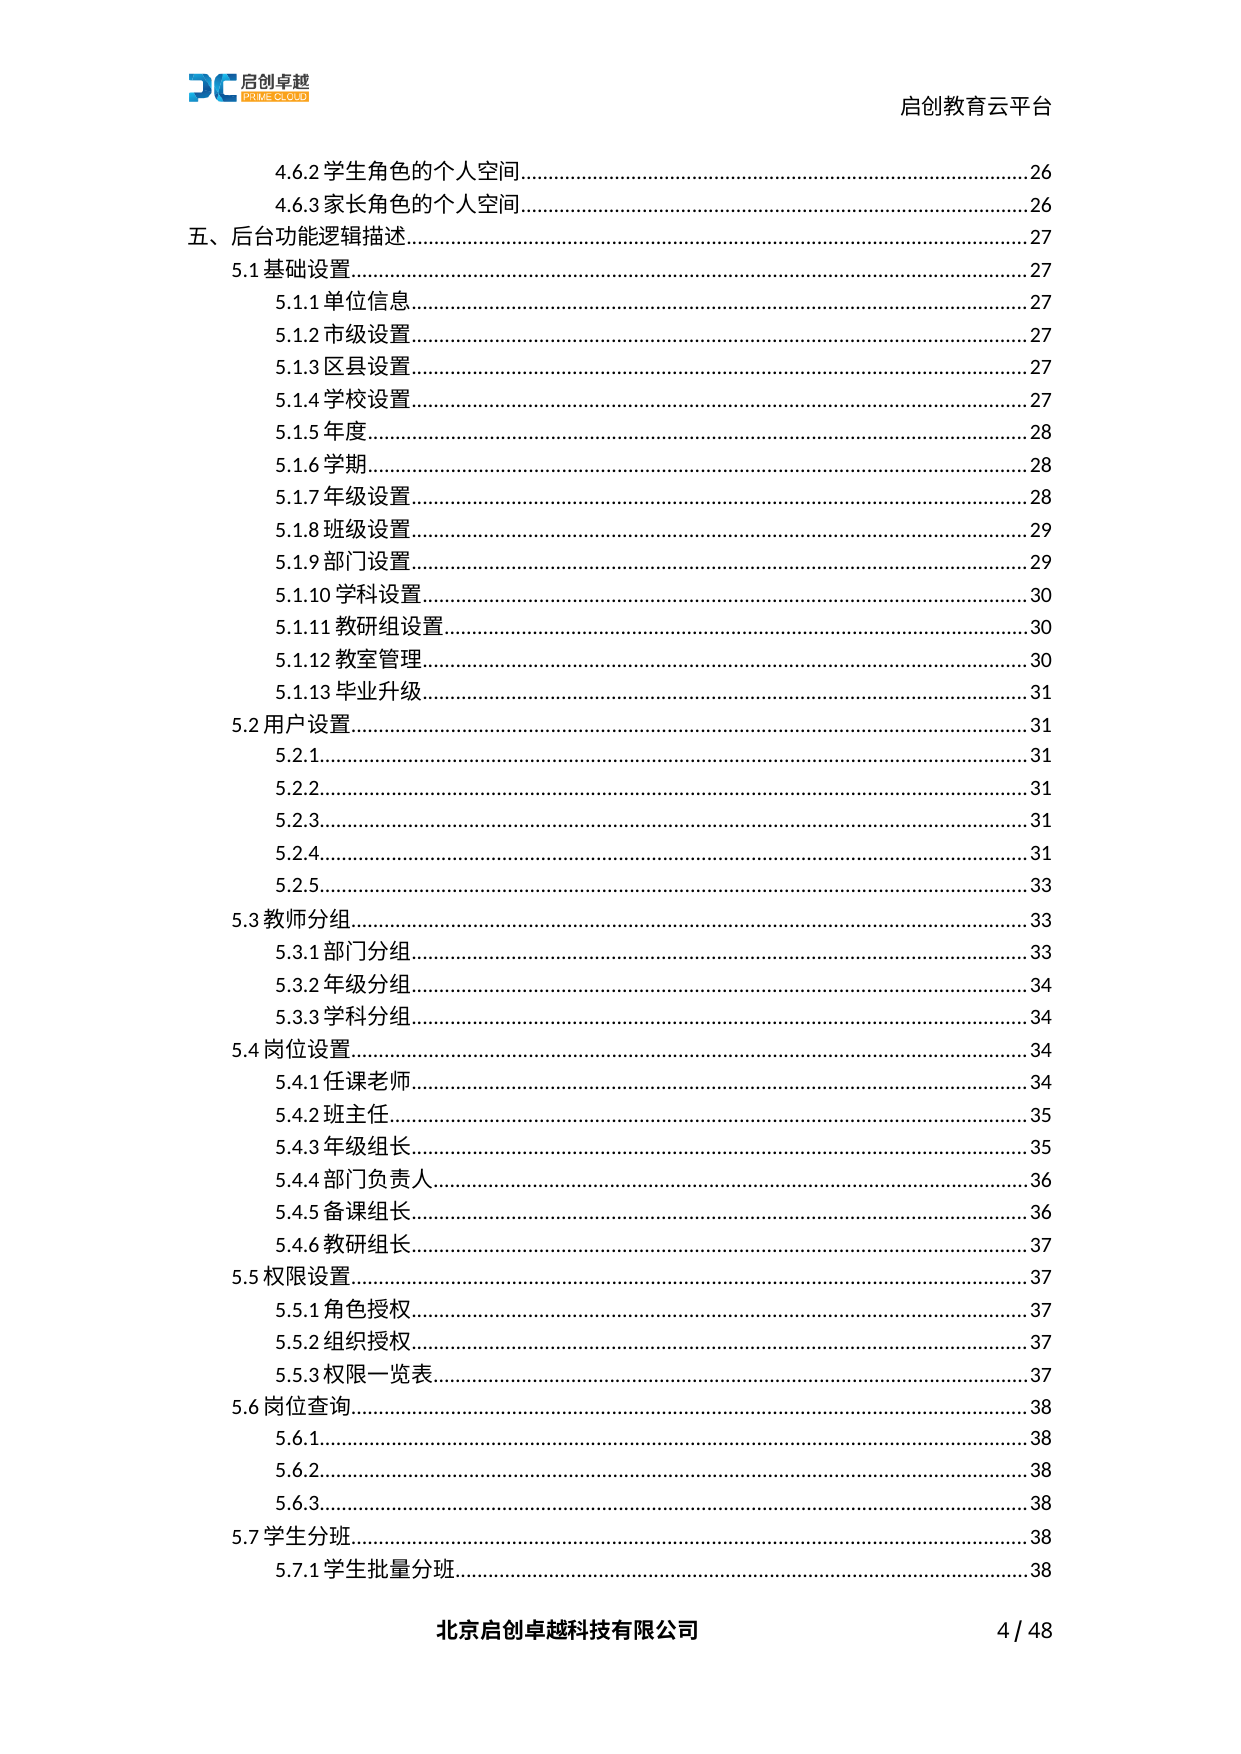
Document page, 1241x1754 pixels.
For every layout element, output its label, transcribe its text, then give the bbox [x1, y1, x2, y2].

text 五、后台功能逻辑描述 27 [187, 219, 1053, 251]
text 5.6岗位查询 38 [231, 1389, 1053, 1421]
text 5.1.11教研组设置 30 [275, 609, 1053, 641]
text 5.5权限设置 37 [231, 1259, 1053, 1291]
text 5.7.1学生批量分班 38 [275, 1551, 1053, 1584]
text 5.6.2 38 [275, 1454, 1053, 1486]
text 5.2.2 31 [275, 771, 1053, 804]
text 5.1.12教室管理 30 [275, 641, 1053, 674]
text 5.2.4 31 [275, 836, 1053, 869]
text 5.2用户设置 31 [231, 706, 1053, 739]
text 5.2.1 31 [275, 739, 1053, 771]
text 5.6.1 38 [275, 1421, 1053, 1454]
text 5.3.1部门分组 33 [275, 934, 1053, 966]
text 5.5.3权限一览表 37 [275, 1356, 1053, 1389]
text 5.4.4部门负责人 36 [275, 1161, 1053, 1194]
text 5.1.1单位信息 27 [275, 284, 1053, 316]
text 5.1.7年级设置 28 [275, 479, 1053, 511]
text 5.1.8班级设置 29 [275, 511, 1053, 544]
text 5.1.2市级设置 27 [275, 316, 1053, 349]
text 5.4.1任课老师 34 [275, 1064, 1053, 1096]
text 5.1.4学校设置 27 [275, 381, 1053, 414]
text 5.7学生分班 38 [231, 1519, 1053, 1551]
text 5.3教师分组 33 [231, 901, 1053, 934]
text 5.3.3学科分组 34 [275, 999, 1053, 1031]
text 5.2.3 31 [275, 804, 1053, 836]
text 4.6.3家长角色的个人空间 26 [275, 186, 1053, 219]
text 5.3.2年级分组 34 [275, 966, 1053, 999]
text 5.2.5 33 [275, 869, 1053, 901]
text 5.5.2组织授权 37 [275, 1324, 1053, 1356]
text 5.1基础设置 27 [231, 251, 1053, 284]
text 5.1.6学期 28 [275, 446, 1053, 479]
text 5.4.5备课组长 36 [275, 1194, 1053, 1226]
picture [187, 70, 309, 106]
text 5.1.10学科设置 30 [275, 576, 1053, 609]
text 5.4岗位设置 34 [231, 1031, 1053, 1064]
text 5.5.1角色授权 37 [275, 1291, 1053, 1324]
text 5.1.9部门设置 29 [275, 544, 1053, 576]
text 5.4.2班主任 35 [275, 1096, 1053, 1129]
text 5.4.3年级组长 35 [275, 1129, 1053, 1161]
text 5.1.5年度 28 [275, 414, 1053, 446]
text 5.1.13毕业升级 31 [275, 674, 1053, 706]
text 5.6.3 38 [275, 1486, 1053, 1519]
text 4.6.2学生角色的个人空间 26 [275, 154, 1053, 186]
text 5.4.6教研组长 37 [275, 1226, 1053, 1259]
text 5.1.3区县设置 27 [275, 349, 1053, 381]
